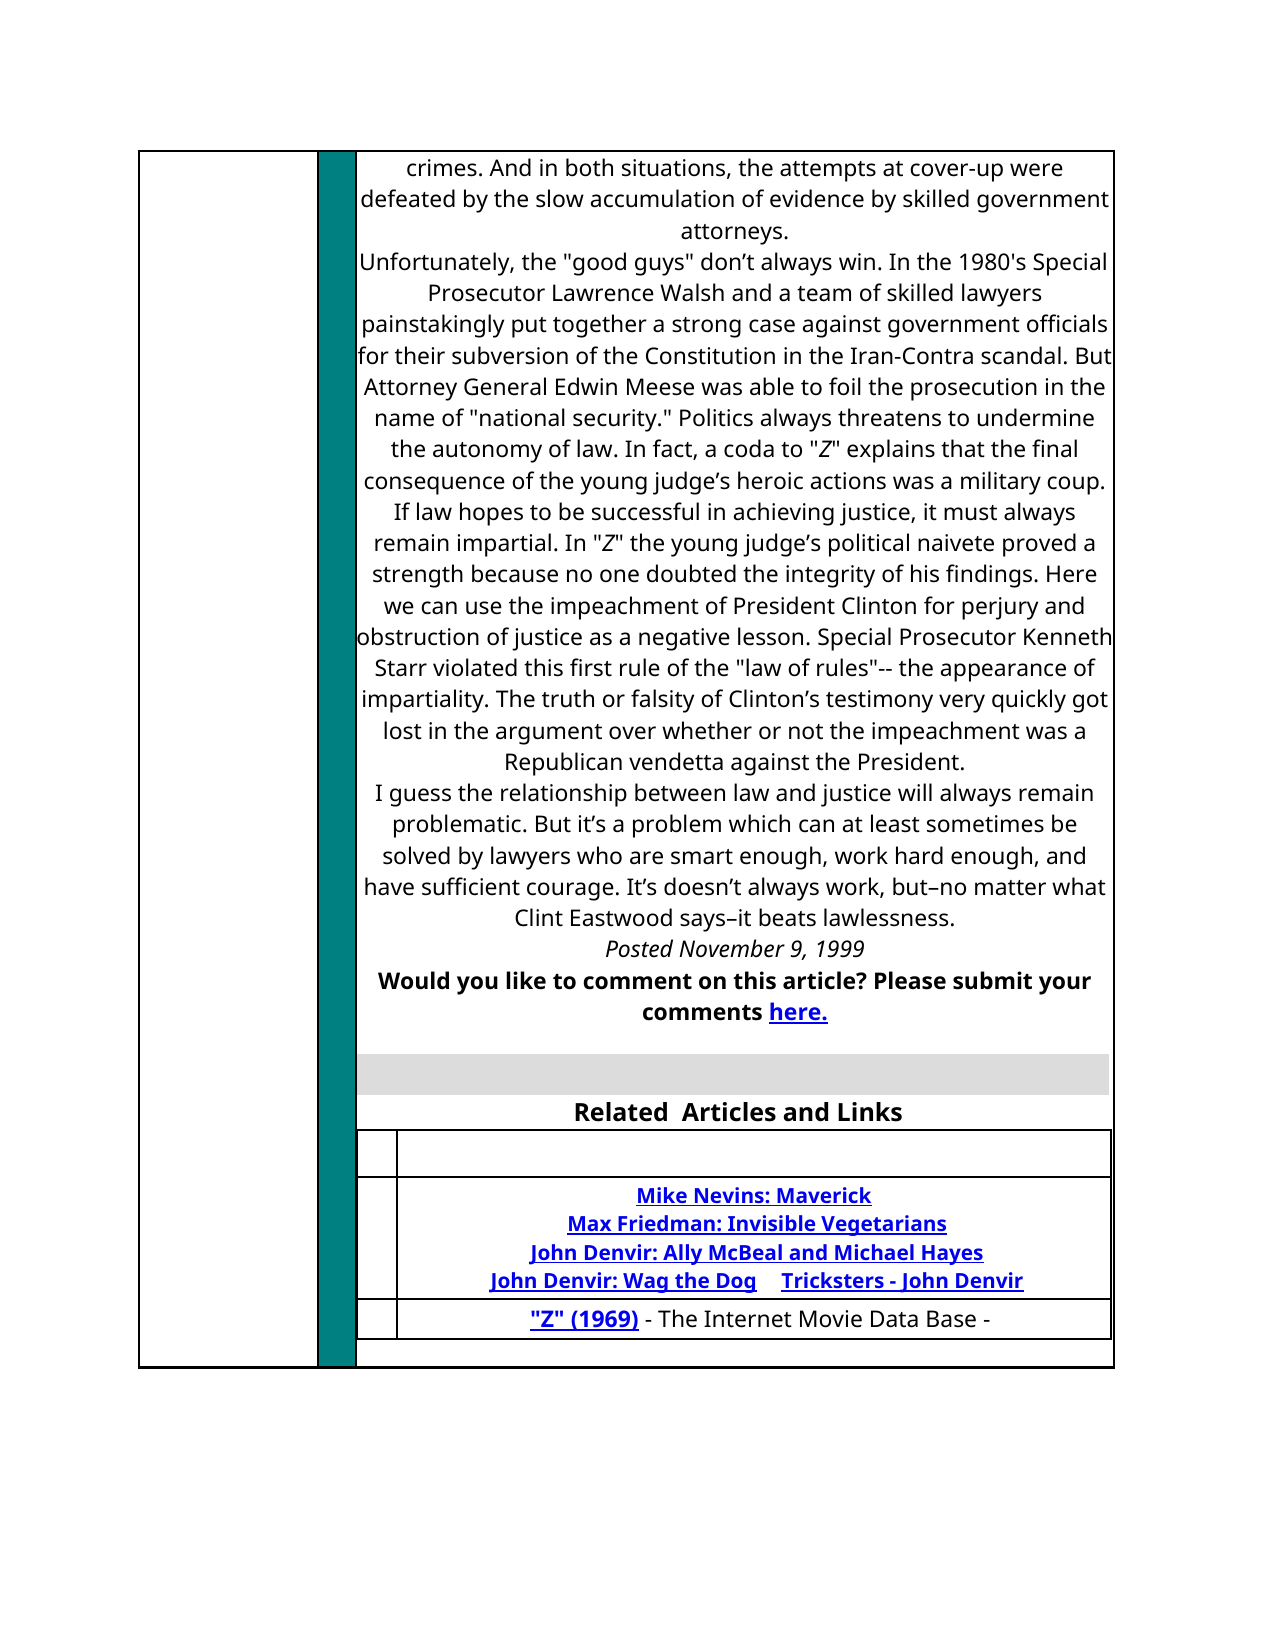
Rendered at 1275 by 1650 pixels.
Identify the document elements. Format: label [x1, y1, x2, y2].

table_cell [357, 152, 1113, 1366]
table_cell [140, 152, 317, 1366]
table_cell [319, 152, 355, 1366]
